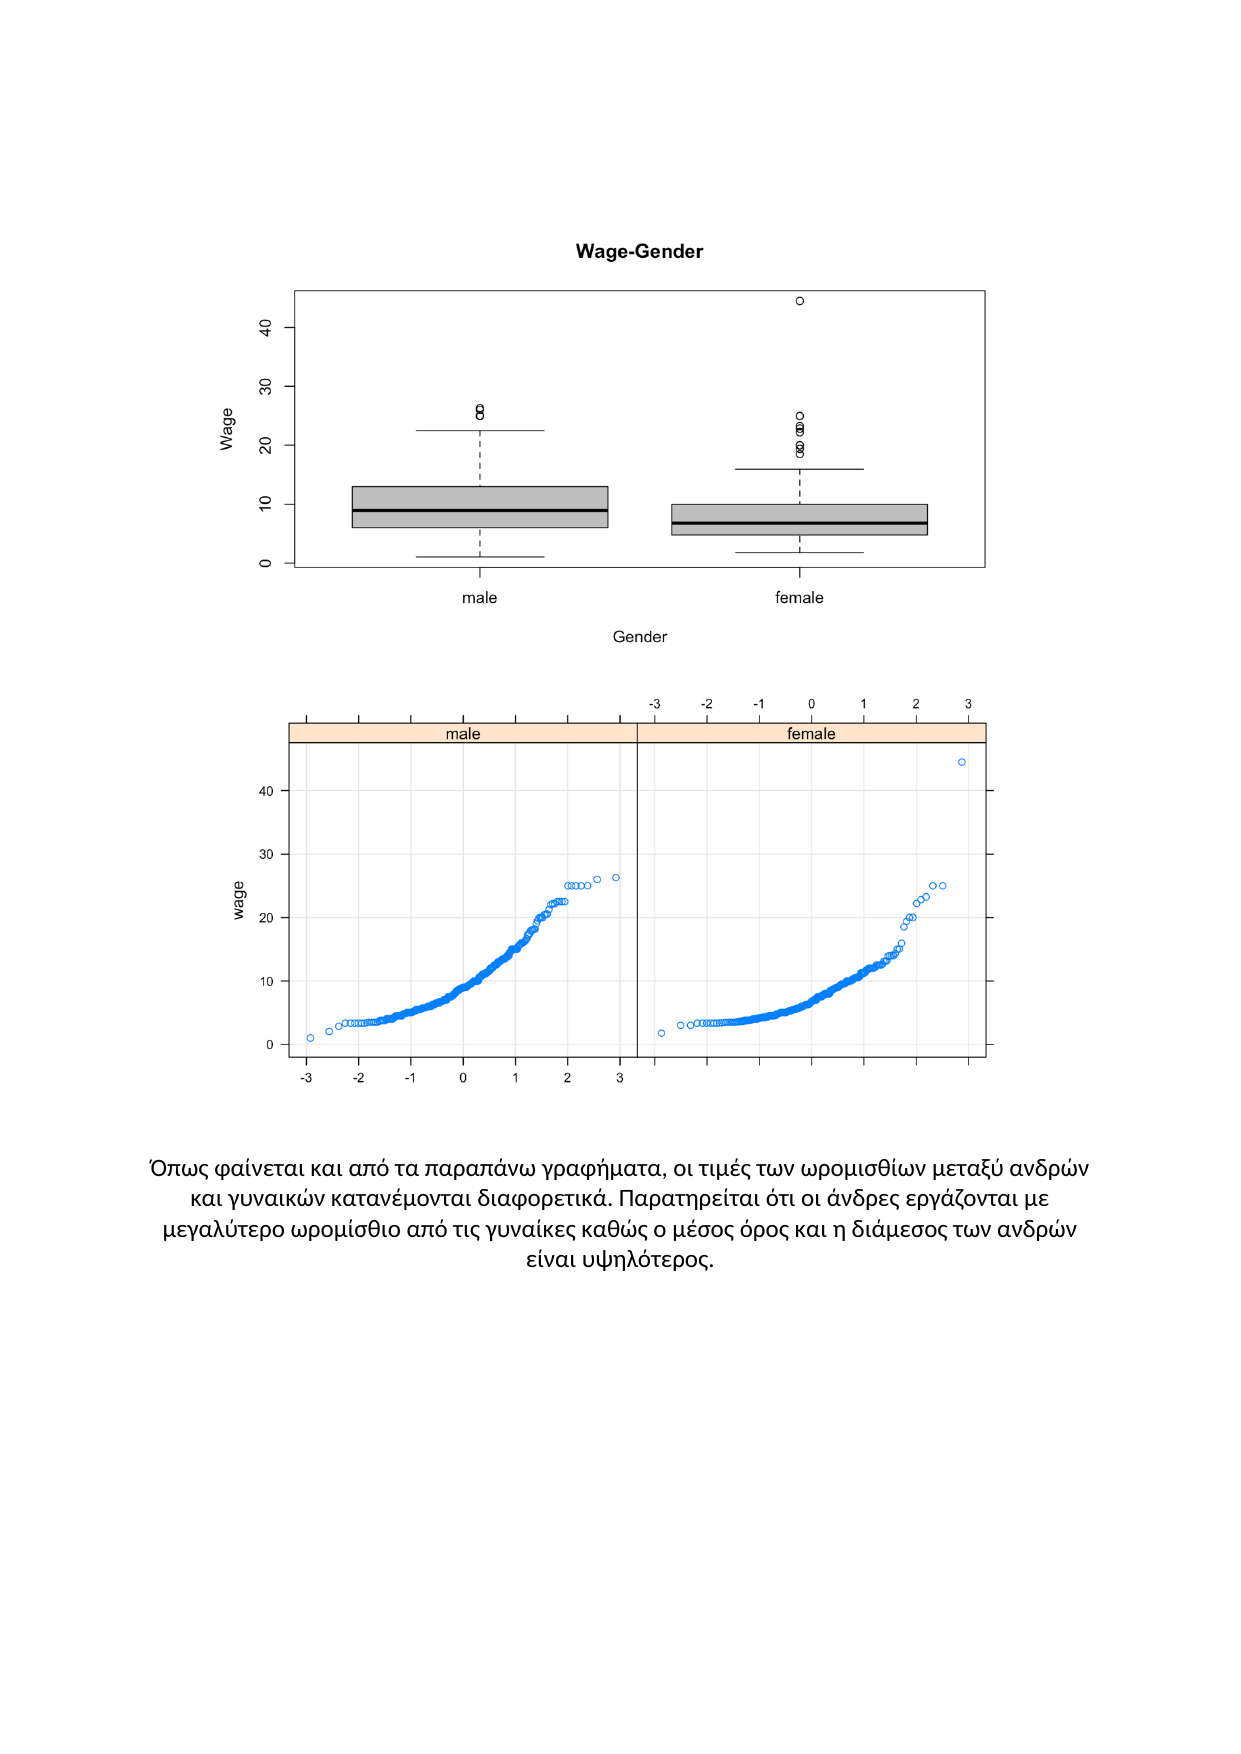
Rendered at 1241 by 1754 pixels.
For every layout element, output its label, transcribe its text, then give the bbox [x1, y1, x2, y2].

picture [214, 211, 1026, 1122]
text Όπως φαίνεται και από τα παραπάνω γραφήματα, οι τιμές των ωρομισθίων μεταξύ ανδρών και γυναικών κατανέμονται διαφορετικά. Παρατηρείται ότι οι άνδρες εργάζονται με μεγαλύτερο ωρομίσθιο από τις γυναίκες καθώς ο μέσος όρος και η διάμεσος των ανδρών είναι υψηλότερος. [150, 1152, 1090, 1274]
